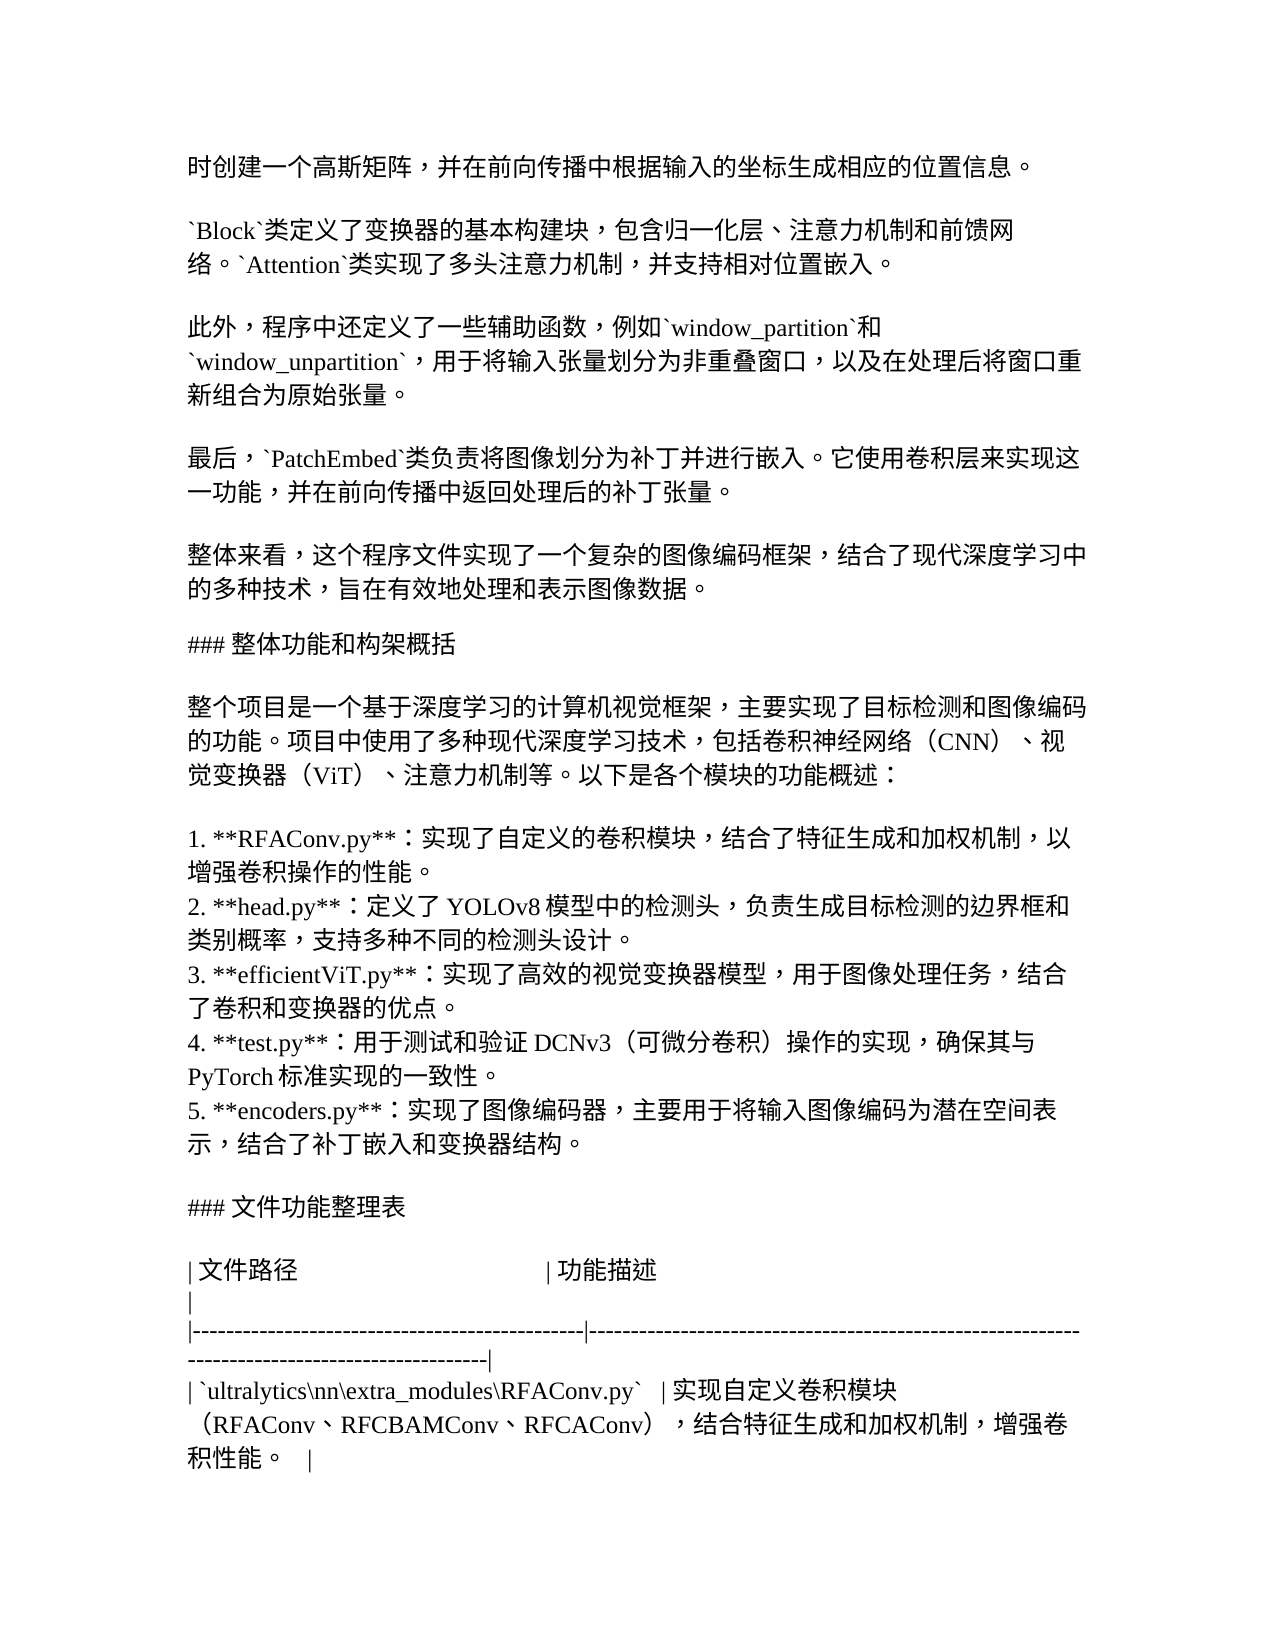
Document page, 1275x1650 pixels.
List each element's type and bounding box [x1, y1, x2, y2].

text [187, 626, 1087, 1475]
text [187, 150, 1087, 606]
